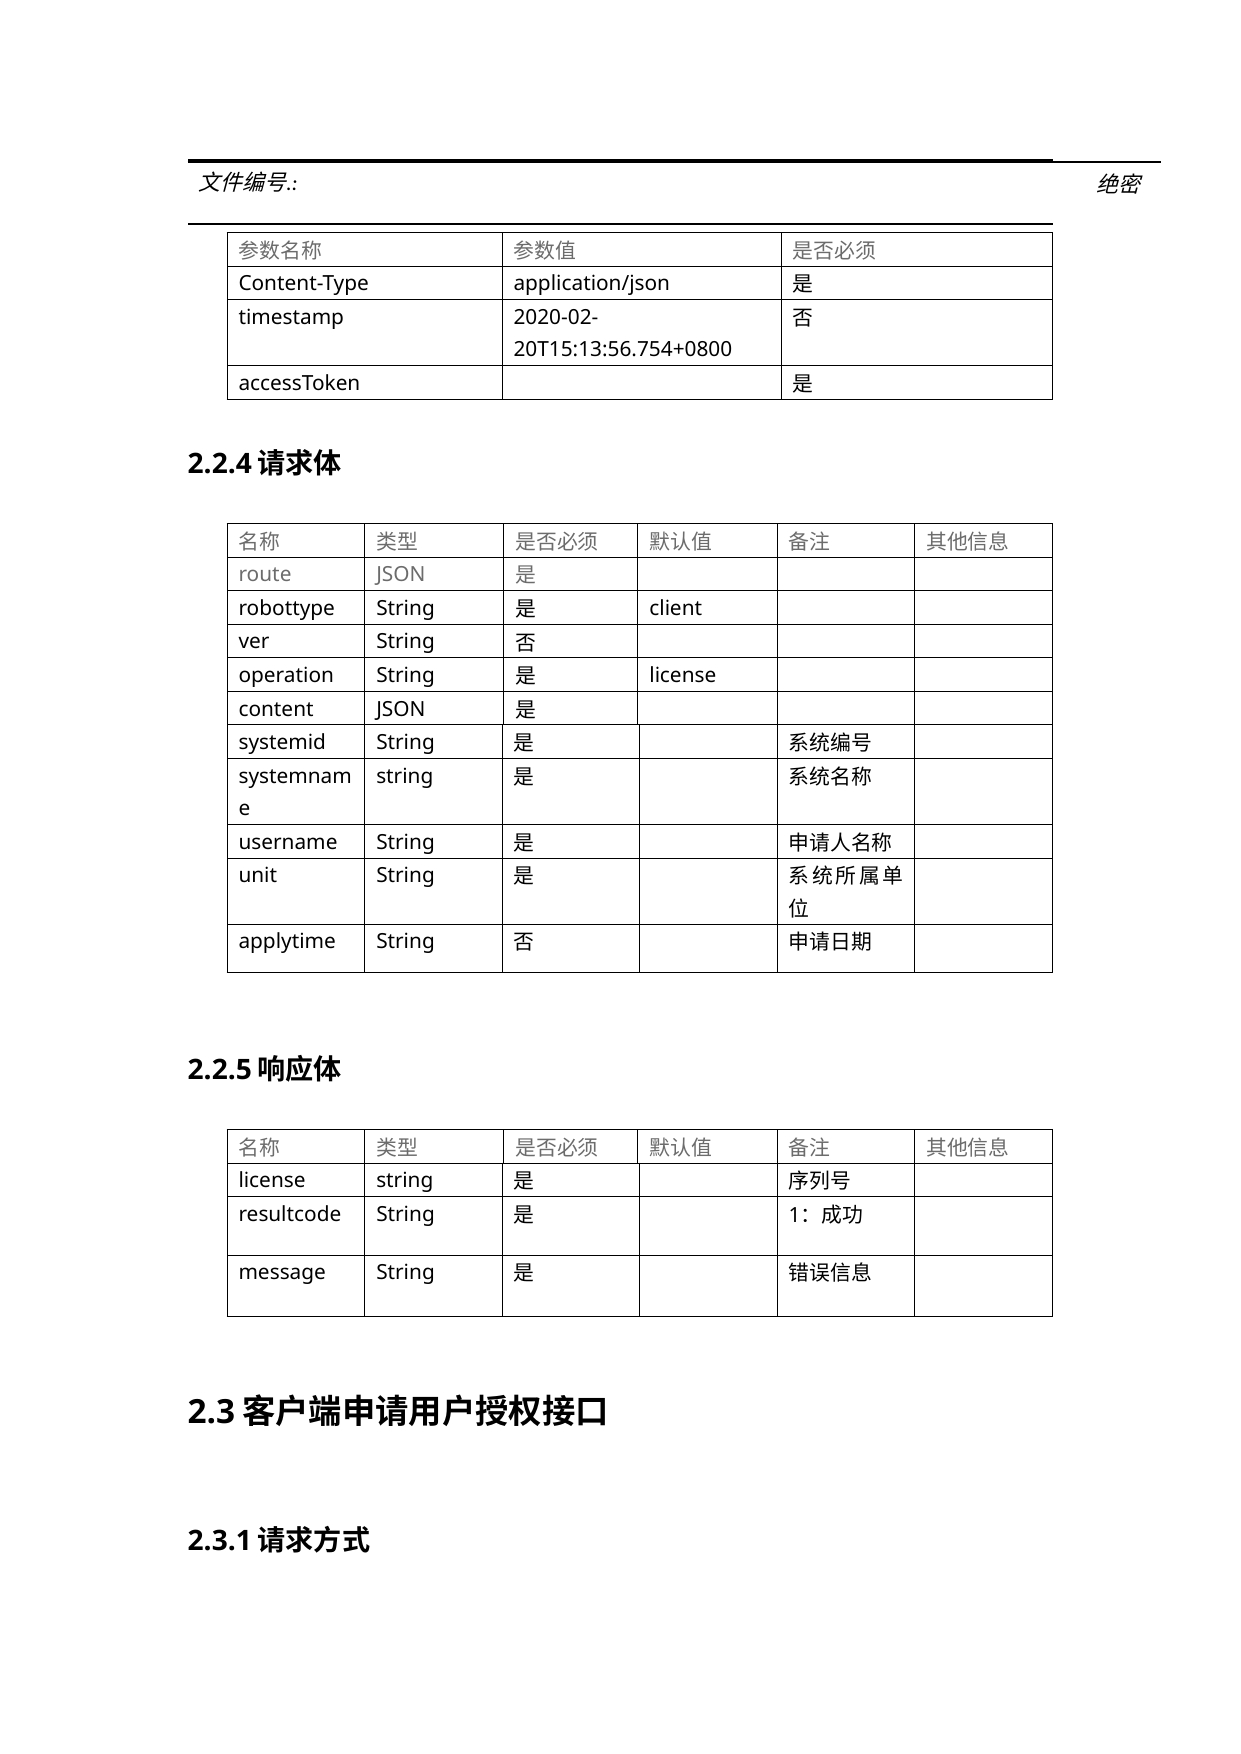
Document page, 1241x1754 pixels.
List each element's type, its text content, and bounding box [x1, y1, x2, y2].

table_cell application/json [503, 267, 781, 299]
table_header 备注 [778, 1130, 914, 1162]
table_cell 是 [504, 692, 637, 724]
subtitle 2.2.4请求体 [187, 429, 1053, 494]
table_cell systemname [228, 759, 364, 824]
table_cell [915, 658, 1052, 691]
table_header 参数值 [503, 233, 781, 266]
table_cell String [365, 725, 502, 758]
table_cell JSON [365, 558, 503, 590]
table_cell [915, 625, 1052, 657]
table_cell String [365, 1197, 502, 1254]
table_header 参数名称 [228, 233, 502, 266]
table_cell accessToken [228, 366, 502, 399]
table_cell 是 [503, 859, 639, 923]
table_header 默认值 [638, 524, 777, 557]
table_cell content [228, 692, 364, 724]
table_cell string [365, 759, 502, 824]
table_cell 否 [503, 925, 639, 972]
subtitle 2.3客户端申请用户授权接口 [187, 1376, 1053, 1441]
table_cell JSON [365, 692, 503, 724]
subtitle 2.3.1请求方式 [187, 1506, 1053, 1571]
table_cell [915, 925, 1052, 972]
table_header 是否必须 [782, 233, 1052, 266]
table_header 类型 [365, 524, 503, 557]
table_cell [640, 759, 777, 824]
table_header 名称 [228, 524, 364, 557]
table_cell String [365, 825, 502, 857]
table_cell [778, 591, 914, 624]
table_cell String [365, 1256, 502, 1316]
table_cell 申请人名称 [778, 825, 914, 857]
table_header 名称 [228, 1130, 364, 1162]
table_cell [778, 558, 914, 590]
table_cell [915, 1197, 1052, 1254]
table_cell timestamp [228, 300, 502, 365]
table_cell [640, 859, 777, 923]
table_cell 否 [504, 625, 637, 657]
table_cell 申请日期 [778, 925, 914, 972]
table_cell [915, 591, 1052, 624]
table_cell robottype [228, 591, 364, 624]
table_cell applytime [228, 925, 364, 972]
table_cell 是 [503, 825, 639, 857]
table_cell [640, 1164, 777, 1196]
table_cell unit [228, 859, 364, 923]
table_cell 否 [782, 300, 1052, 365]
table_cell resultcode [228, 1197, 364, 1254]
table_cell license [228, 1164, 364, 1196]
table_cell 是 [503, 1197, 639, 1254]
table_cell 是 [782, 267, 1052, 299]
table_cell 是 [503, 725, 639, 758]
table_cell [915, 825, 1052, 857]
table_cell [640, 825, 777, 857]
table_cell [638, 558, 777, 590]
table_cell 是 [504, 658, 637, 691]
table_cell [915, 558, 1052, 590]
table_cell 系统编号 [778, 725, 914, 758]
table_cell String [365, 591, 503, 624]
table_cell [638, 625, 777, 657]
table_cell route [228, 558, 364, 590]
table_cell [640, 725, 777, 758]
table_header 默认值 [638, 1130, 777, 1162]
table_cell 是 [782, 366, 1052, 399]
table_cell [915, 1256, 1052, 1316]
table_cell 是 [504, 558, 637, 590]
table_cell String [365, 658, 503, 691]
table_cell 是 [504, 591, 637, 624]
table_cell username [228, 825, 364, 857]
table_cell [503, 366, 781, 399]
table_cell ver [228, 625, 364, 657]
table_cell systemid [228, 725, 364, 758]
table_cell 错误信息 [778, 1256, 914, 1316]
table_cell String [365, 859, 502, 923]
table_cell license [638, 658, 777, 691]
table_cell [915, 1164, 1052, 1196]
table_cell 系统名称 [778, 759, 914, 824]
table_cell [638, 692, 777, 724]
table_cell [778, 625, 914, 657]
table_cell [640, 1197, 777, 1254]
table_cell [640, 1256, 777, 1316]
table_header 是否必须 [504, 524, 637, 557]
table_cell 序列号 [778, 1164, 914, 1196]
table_cell String [365, 925, 502, 972]
table_cell string [365, 1164, 502, 1196]
table_cell [640, 925, 777, 972]
table_cell [915, 725, 1052, 758]
subtitle 2.2.5响应体 [187, 1035, 1053, 1100]
table_cell message [228, 1256, 364, 1316]
table_cell 系统所属单位 [778, 859, 914, 923]
table_cell [778, 658, 914, 691]
table_cell 是 [503, 1256, 639, 1316]
table_cell 2020-02-20T15:13:56.754+0800 [503, 300, 781, 365]
table_header 备注 [778, 524, 914, 557]
table_header 其他信息 [915, 524, 1052, 557]
table_cell 是 [503, 1164, 639, 1196]
table_cell [915, 859, 1052, 923]
table_cell [915, 759, 1052, 824]
table_cell [778, 692, 914, 724]
table_header 是否必须 [504, 1130, 637, 1162]
table_cell client [638, 591, 777, 624]
table_cell [915, 692, 1052, 724]
table_header 类型 [365, 1130, 503, 1162]
table_header 其他信息 [915, 1130, 1052, 1162]
table_cell String [365, 625, 503, 657]
table_cell 是 [503, 759, 639, 824]
table_cell Content-Type [228, 267, 502, 299]
table_cell 1：成功 [778, 1197, 914, 1254]
table_cell operation [228, 658, 364, 691]
